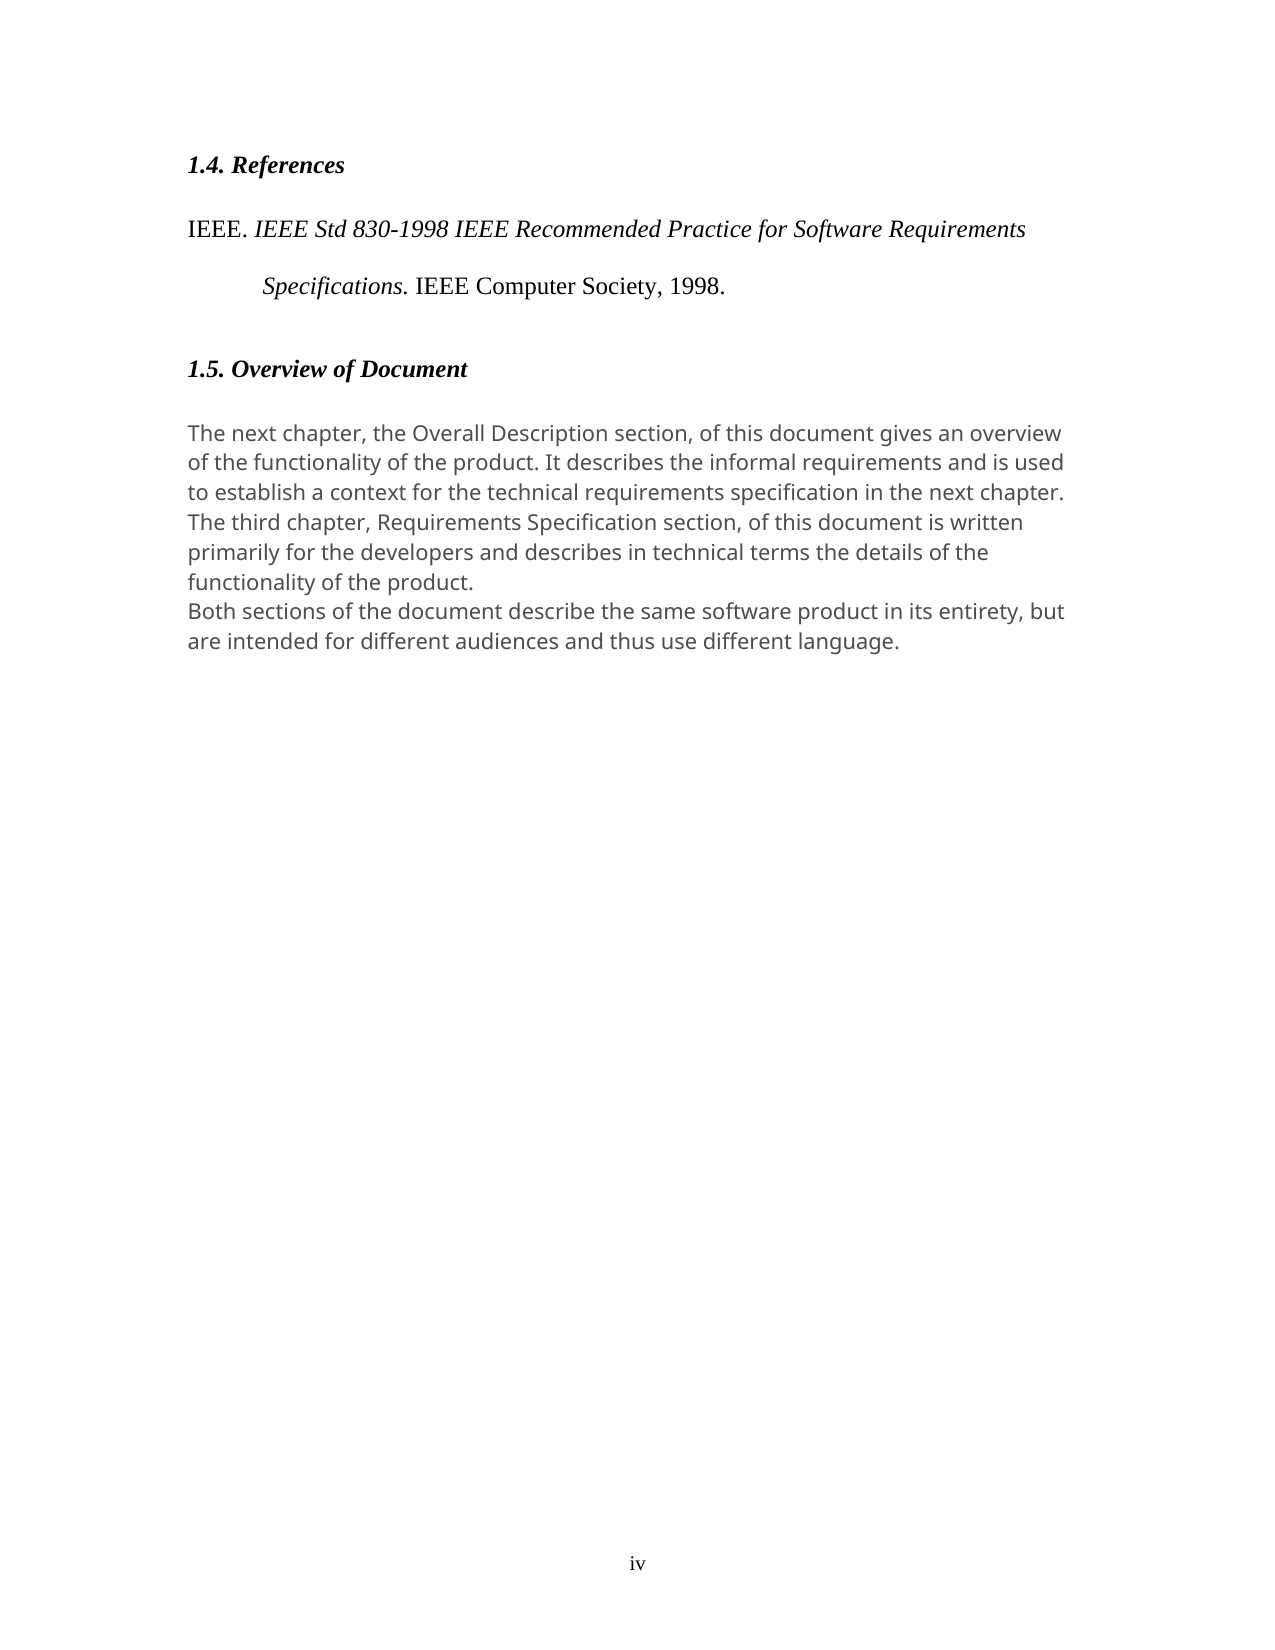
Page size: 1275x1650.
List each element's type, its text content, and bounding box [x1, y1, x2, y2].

subtitle 1.4. References [187, 150, 1087, 179]
text IEEE. IEEE Std 830-1998 IEEE Recommended Practice for Software Requirements Specifications. IEEE Computer Society, 1998. [187, 214, 1087, 300]
text The next chapter, the Overall Description section, of this document gives an overview of the functionality of the product. It describes the informal requirements and is used to establish a context for the technical requirements specification in the next chapter. The third chapter, Requirements Specification section, of this document is written primarily for the developers and describes in technical terms the details of the functionality of the product. Both sections of the document describe the same software product in its entirety, but are intended for different audiences and thus use different language. [187, 417, 1087, 656]
subtitle 1.5. Overview of Document [187, 354, 1087, 382]
